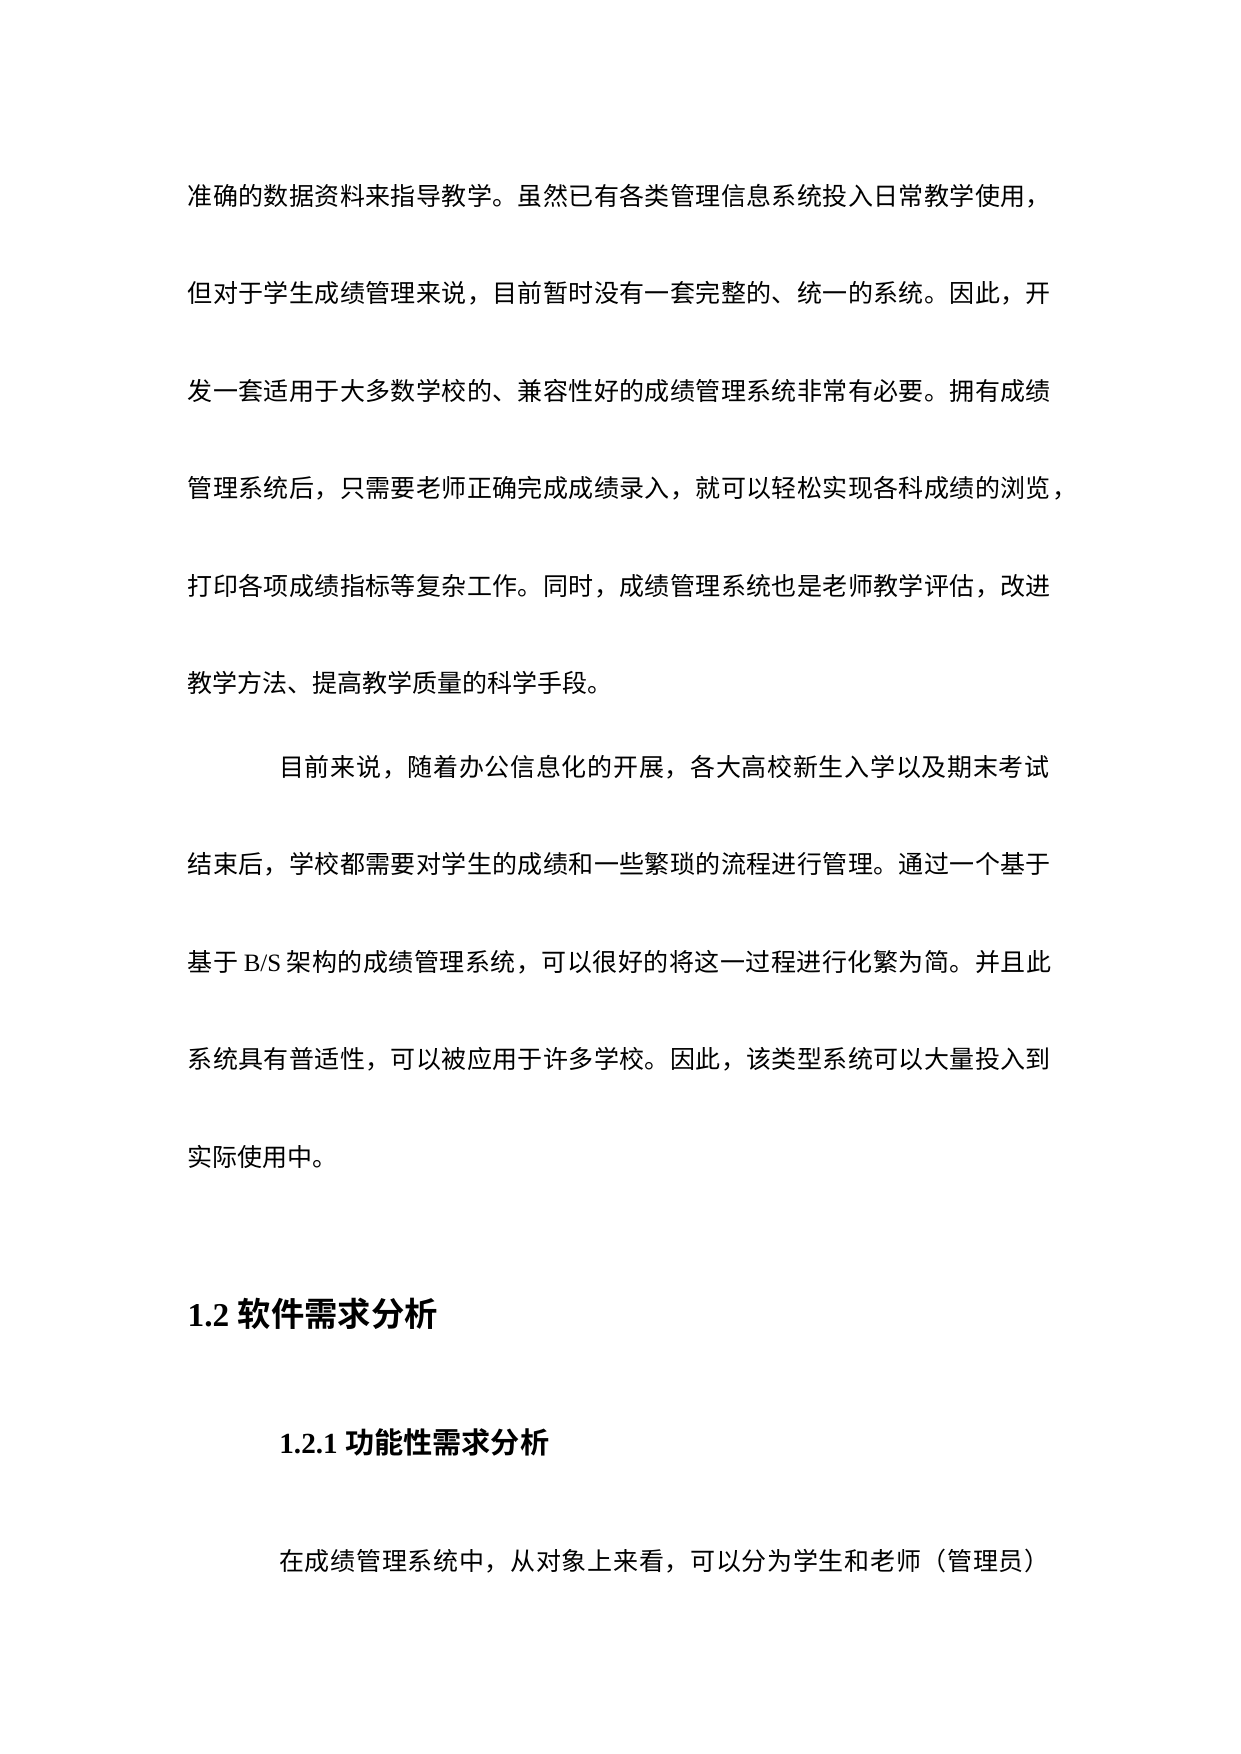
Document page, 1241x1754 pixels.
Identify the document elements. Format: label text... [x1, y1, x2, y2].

subtitle 软件需求分析 [187, 1280, 1053, 1345]
text 目前来说，随着办公信息化的开展，各大高校新生入学以及期末考试结束后，学校都需要对学生的成绩和一些繁琐的流程进行管理。通过一个基于基于B/S架构的成绩管理系统，可以很好的将这一过程进行化繁为简。并且此系统具有普适性，可以被应用于许多学校。因此，该类型系统可以大量投入到实际使用中。 [187, 733, 1053, 1188]
subtitle 1.2.1 功能性需求分析 [187, 1408, 1053, 1473]
text 在成绩管理系统中，从对象上来看，可以分为学生和老师（管理员）两种类型的用户。从系统的结构上看，系统需要对学生的基本信息进行管理，对课程的基本信息进行管理以及成绩的录入管理，因此学生成绩管理系统需要具备以下功能： [187, 1527, 1053, 1592]
